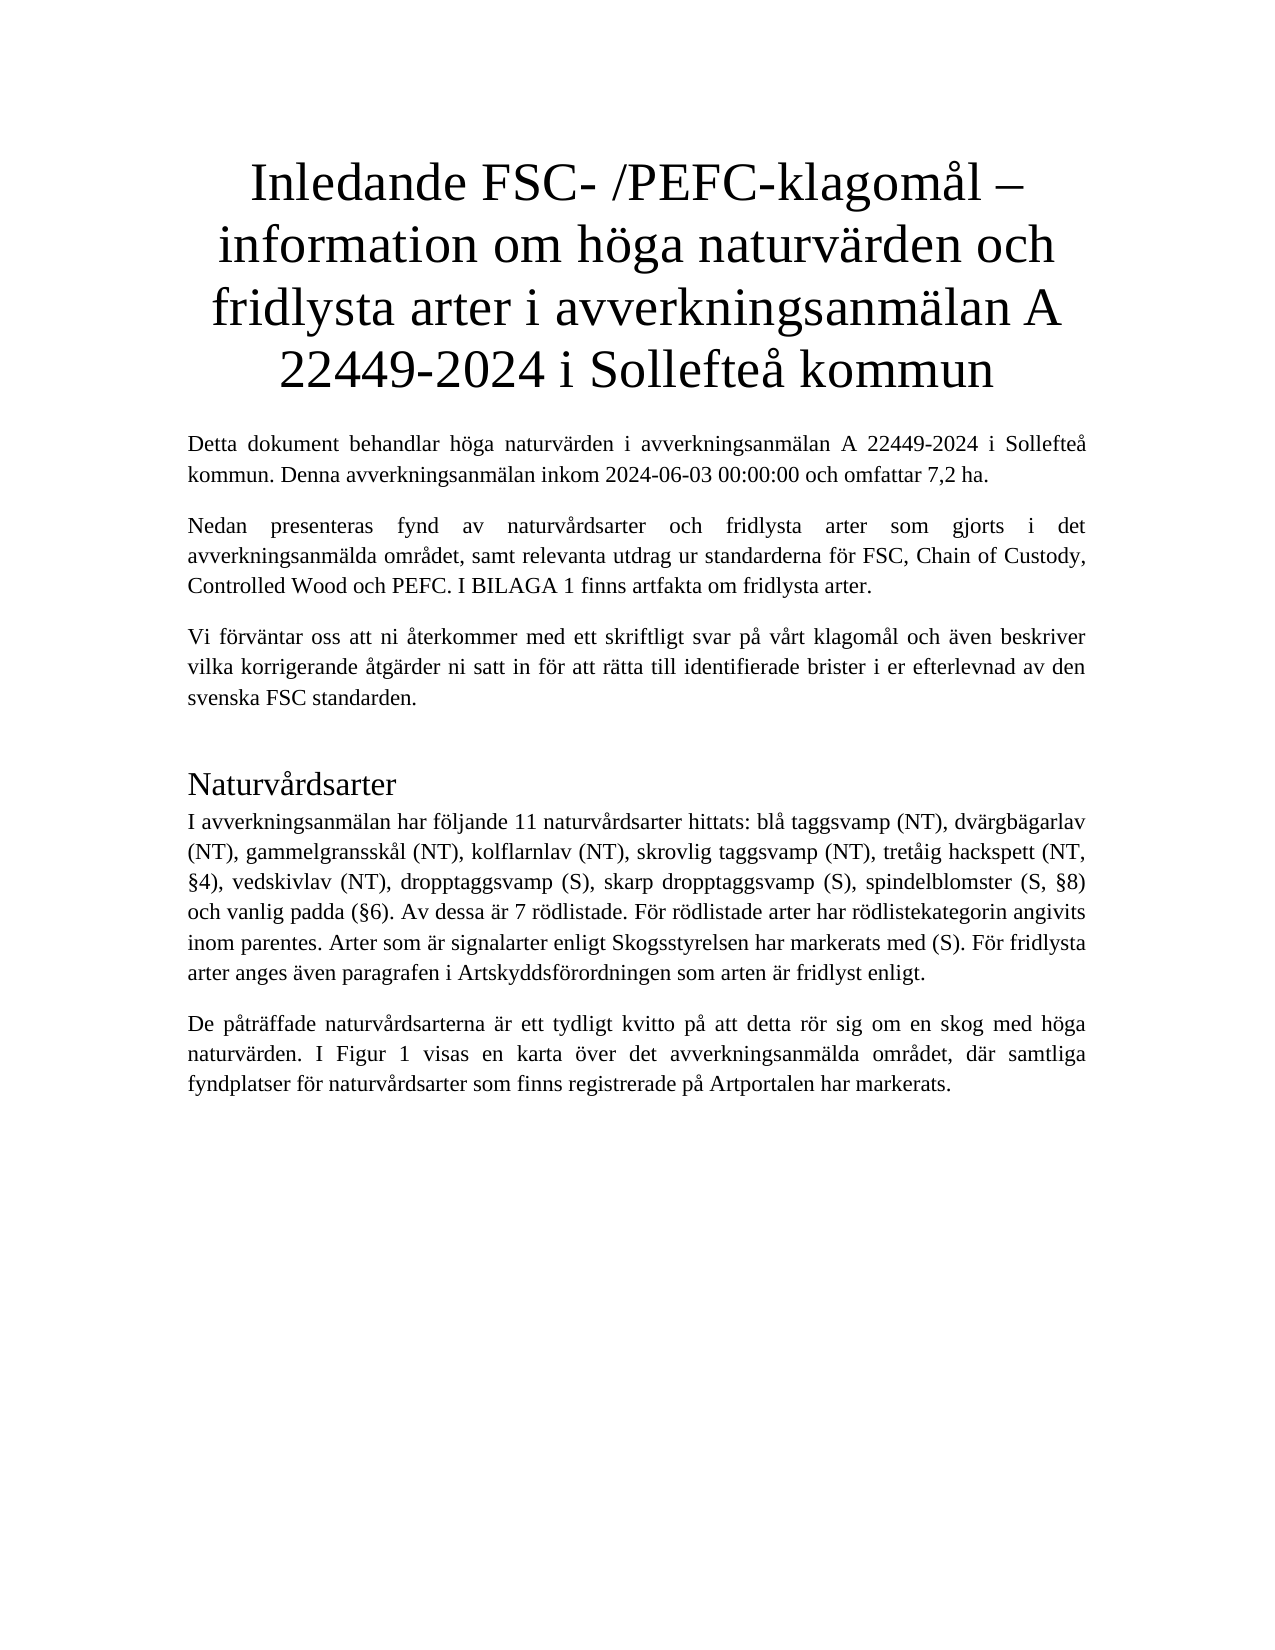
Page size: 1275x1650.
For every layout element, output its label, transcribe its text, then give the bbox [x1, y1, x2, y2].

text Nedan presenteras fynd av naturvårdsarter och fridlysta arter som gjorts i det avverkningsanmälda området, samt relevanta utdrag ur standarderna för FSC, Chain of Custody, Controlled Wood och PEFC. I BILAGA 1 finns artfakta om fridlysta arter. [187, 512, 1087, 598]
title Inledande FSC- /PEFC-klagomål – information om höga naturvärden och fridlysta arter i avverkningsanmälan A 22449-2024 i Sollefteå kommun [187, 150, 1087, 399]
text De påträffade naturvårdsarterna är ett tydligt kvitto på att detta rör sig om en skog med höga naturvärden. I Figur 1 visas en karta över det avverkningsanmälda området, där samtliga fyndplatser för naturvårdsarter som finns registrerade på Artportalen har markerats. [187, 1010, 1087, 1097]
subtitle Naturvårdsarter [187, 764, 1087, 802]
text Vi förväntar oss att ni återkommer med ett skriftligt svar på vårt klagomål och även beskriver vilka korrigerande åtgärder ni satt in för att rätta till identifierade brister i er efterlevnad av den svenska FSC standarden. [187, 623, 1087, 710]
text Detta dokument behandlar höga naturvärden i avverkningsanmälan A 22449-2024 i Sollefteå kommun. Denna avverkningsanmälan inkom 2024-06-03 00:00:00 och omfattar 7,2 ha. [187, 430, 1087, 487]
text I avverkningsanmälan har följande 11 naturvårdsarter hittats: blå taggsvamp (NT), dvärgbägarlav (NT), gammelgransskål (NT), kolflarnlav (NT), skrovlig taggsvamp (NT), tretåig hackspett (NT, §4), vedskivlav (NT), dropptaggsvamp (S), skarp dropptaggsvamp (S), spindelblomster (S, §8) och vanlig padda (§6). Av dessa är 7 rödlistade. För rödlistade arter har rödlistekategorin angivits inom parentes. Arter som är signalarter enligt Skogsstyrelsen har markerats med (S). För fridlysta arter anges även paragrafen i Artskyddsförordningen som arten är fridlyst enligt. [187, 808, 1087, 985]
